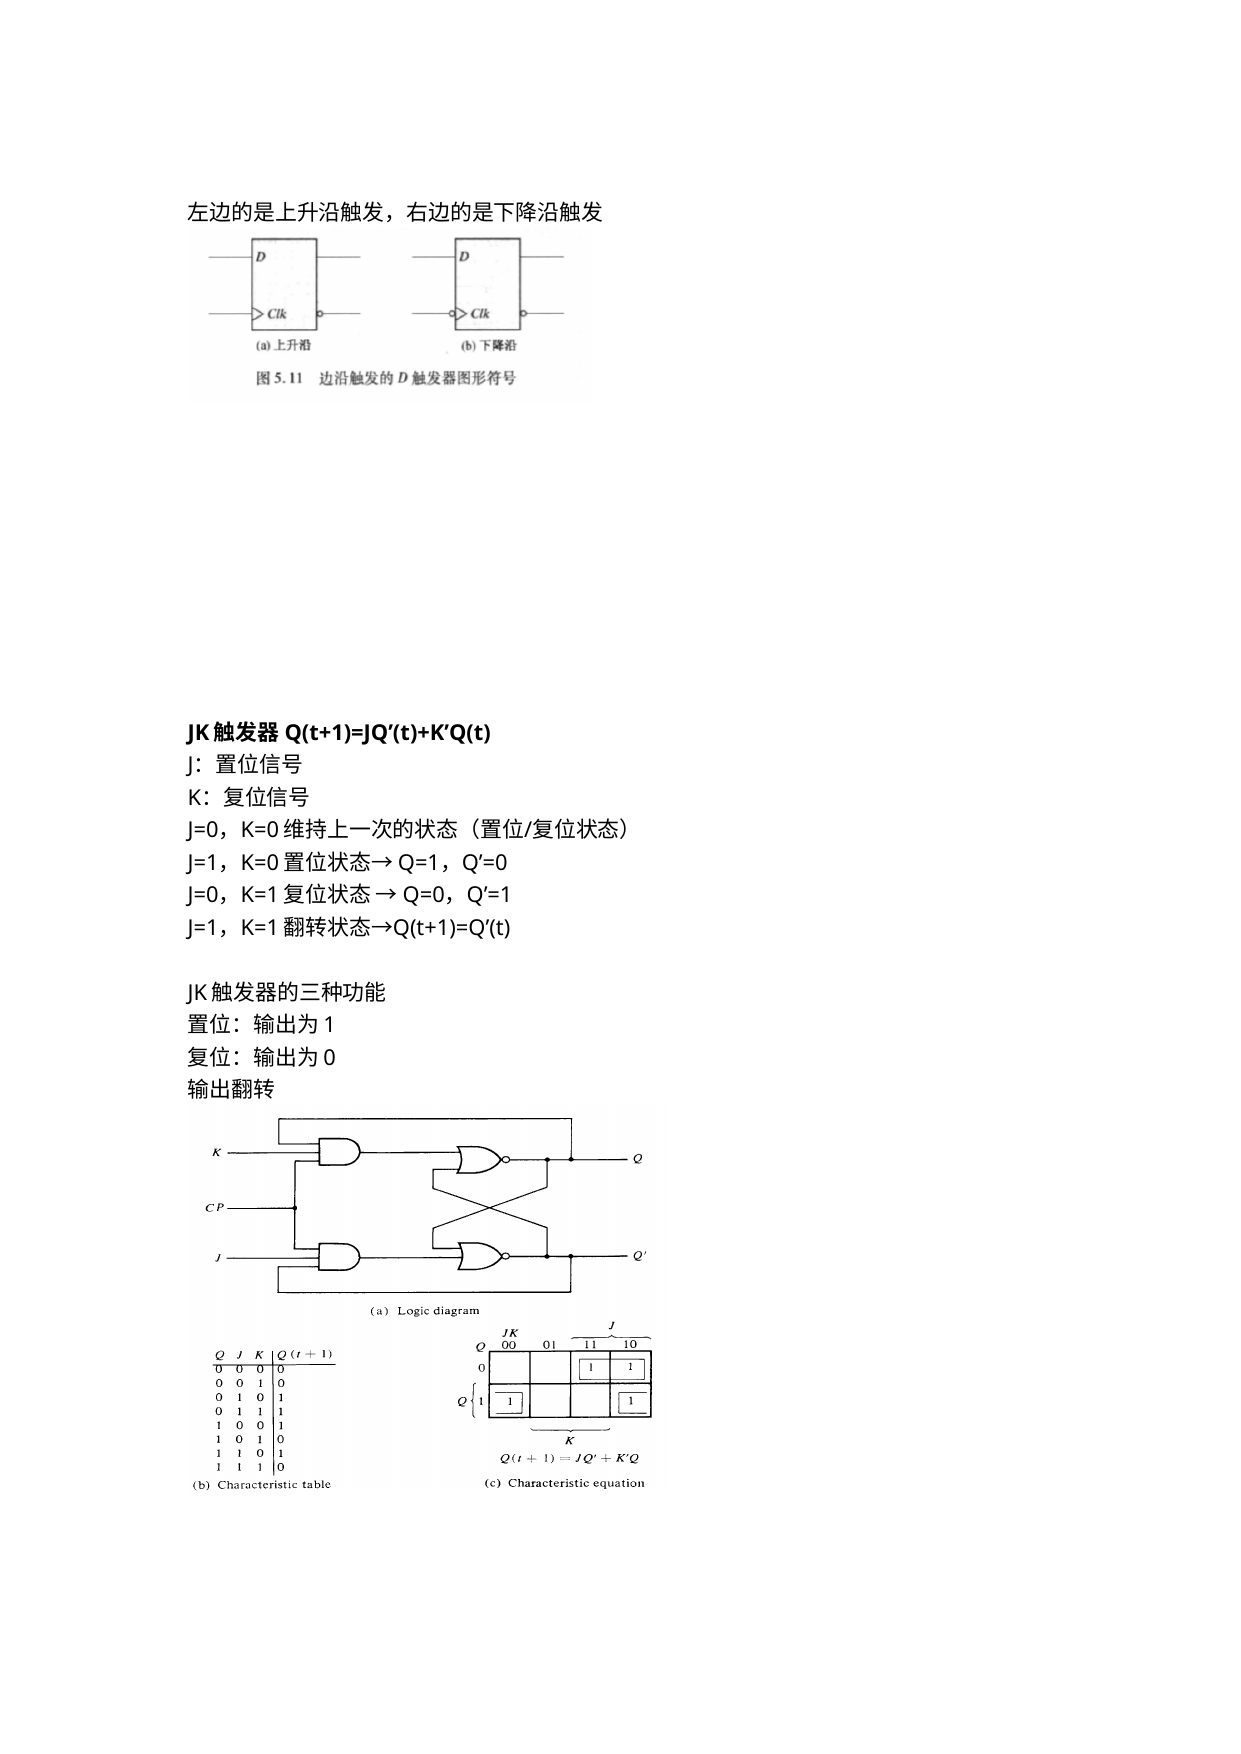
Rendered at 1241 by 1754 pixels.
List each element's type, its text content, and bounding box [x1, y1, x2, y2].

text J=1，K=1翻转状态→Q(t+1)=Q’(t) [187, 909, 1053, 942]
text J=0，K=0维持上一次的状态（置位/复位状态） [187, 812, 1053, 844]
text 复位：输出为0 [187, 1039, 1053, 1072]
text 置位：输出为1 [187, 1007, 1053, 1039]
text JK触发器 Q(t+1)=JQ’(t)+K’Q(t) [187, 714, 1053, 747]
text J：置位信号 [187, 747, 1053, 779]
text 输出翻转 [187, 1072, 1053, 1104]
text J=0，K=1复位状态 → Q=0，Q’=1 [187, 877, 1053, 909]
text K：复位信号 [187, 779, 1053, 812]
picture [187, 227, 593, 402]
text JK触发器的三种功能 [187, 974, 1053, 1007]
text 左边的是上升沿触发，右边的是下降沿触发 [187, 194, 1053, 227]
text J=1，K=0置位状态→ Q=1，Q’=0 [187, 844, 1053, 877]
